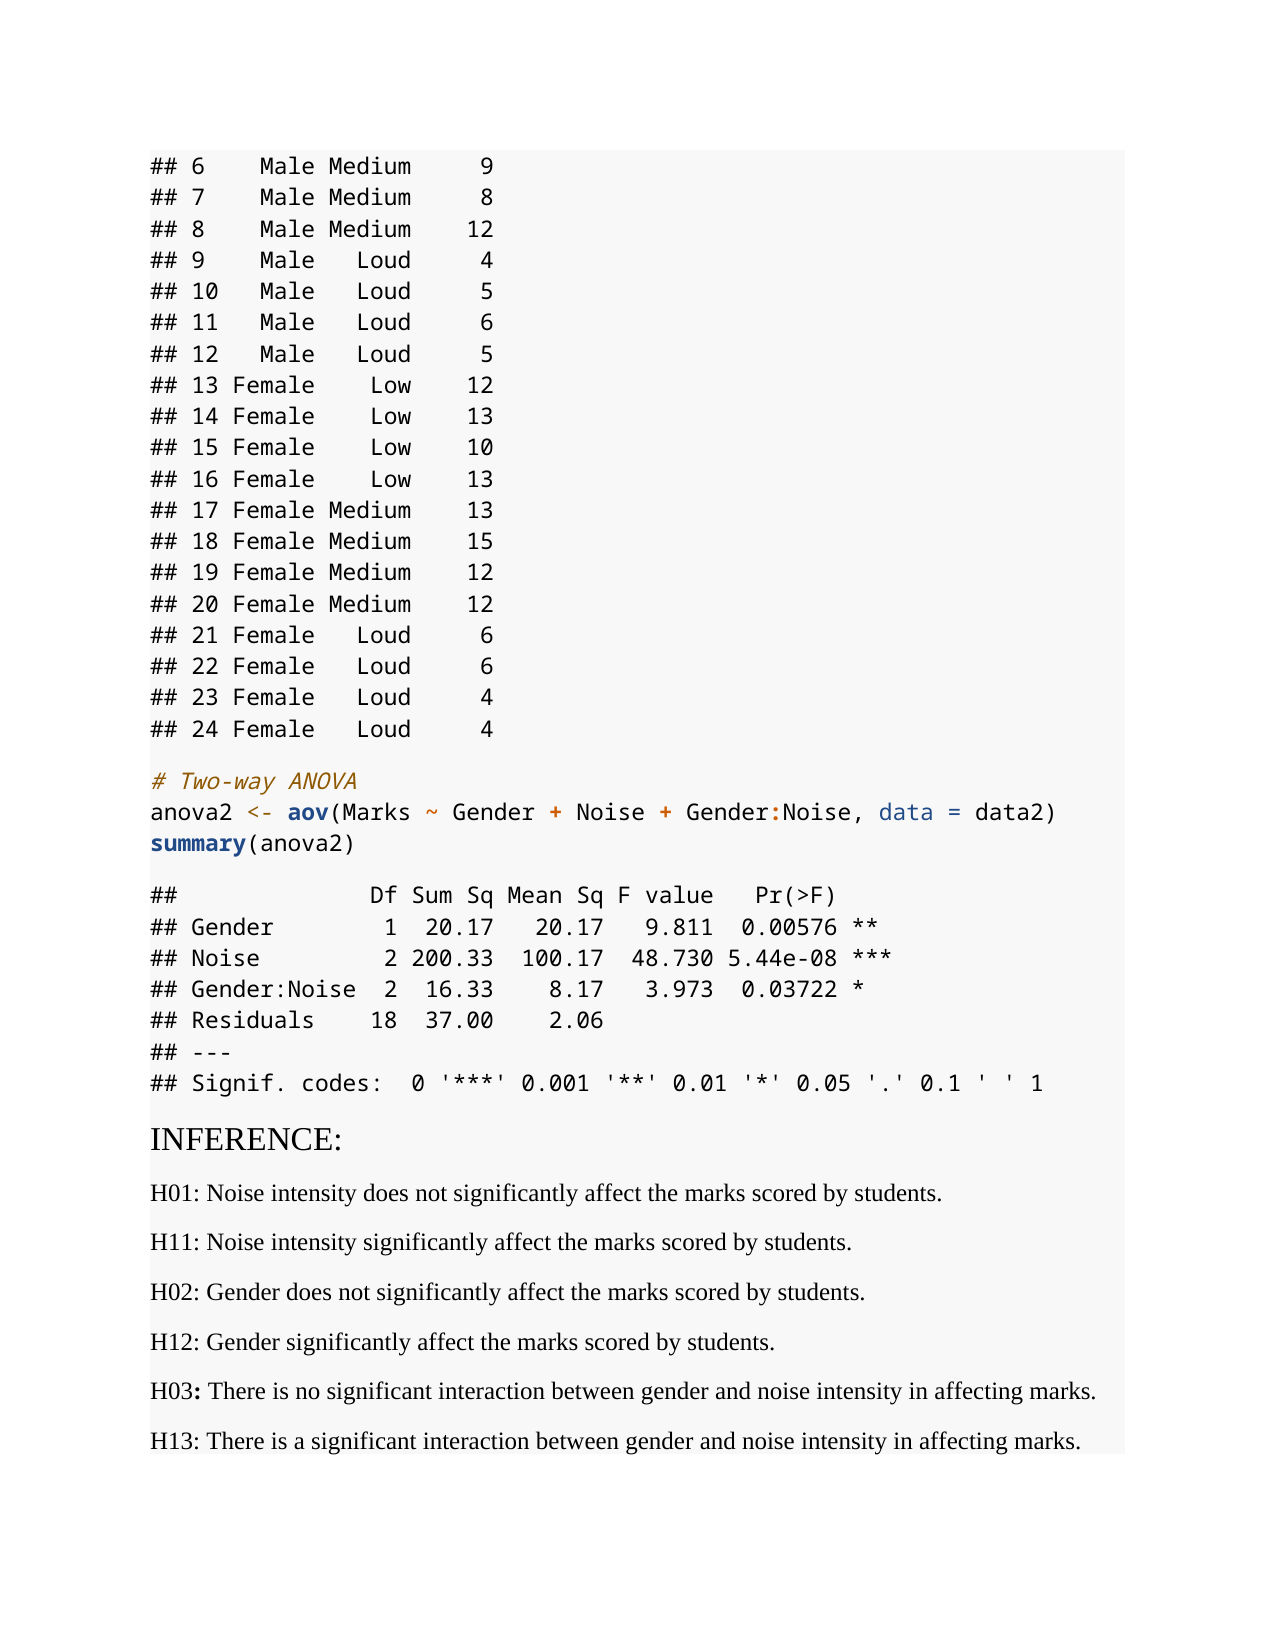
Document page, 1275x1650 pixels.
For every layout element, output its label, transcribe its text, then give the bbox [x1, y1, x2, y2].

text # Two-way ANOVA anova2 <- aov(Marks ~ Gender + Noise + Gender:Noise, data = data2) summary(anova2) [150, 764, 1125, 858]
text INFERENCE: [150, 1119, 1125, 1157]
text H12: Gender significantly affect the marks scored by students. [150, 1327, 1125, 1355]
text ## Df Sum Sq Mean Sq F value Pr(>F) ## Gender 1 20.17 20.17 9.811 0.00576 ** ## Noise 2 200.33 100.17 48.730 5.44e-08 *** ## Gender:Noise 2 16.33 8.17 3.973 0.03722 * ## Residuals 18 37.00 2.06 ## --- ## Signif. codes: 0 '***' 0.001 '**' 0.01 '*' 0.05 '.' 0.1 ' ' 1 [150, 879, 1125, 1098]
text H02: Gender does not significantly affect the marks scored by students. [150, 1277, 1125, 1306]
text H13: There is a significant interaction between gender and noise intensity in affecting marks. [150, 1426, 1125, 1454]
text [150, 150, 1125, 744]
text H03:​ There is no significant interaction between gender and noise intensity in affecting marks. [150, 1376, 1125, 1405]
text H11: Noise intensity significantly affect the marks scored by students. [150, 1227, 1125, 1256]
text H01: Noise intensity does not significantly affect the marks scored by students. [150, 1178, 1125, 1207]
